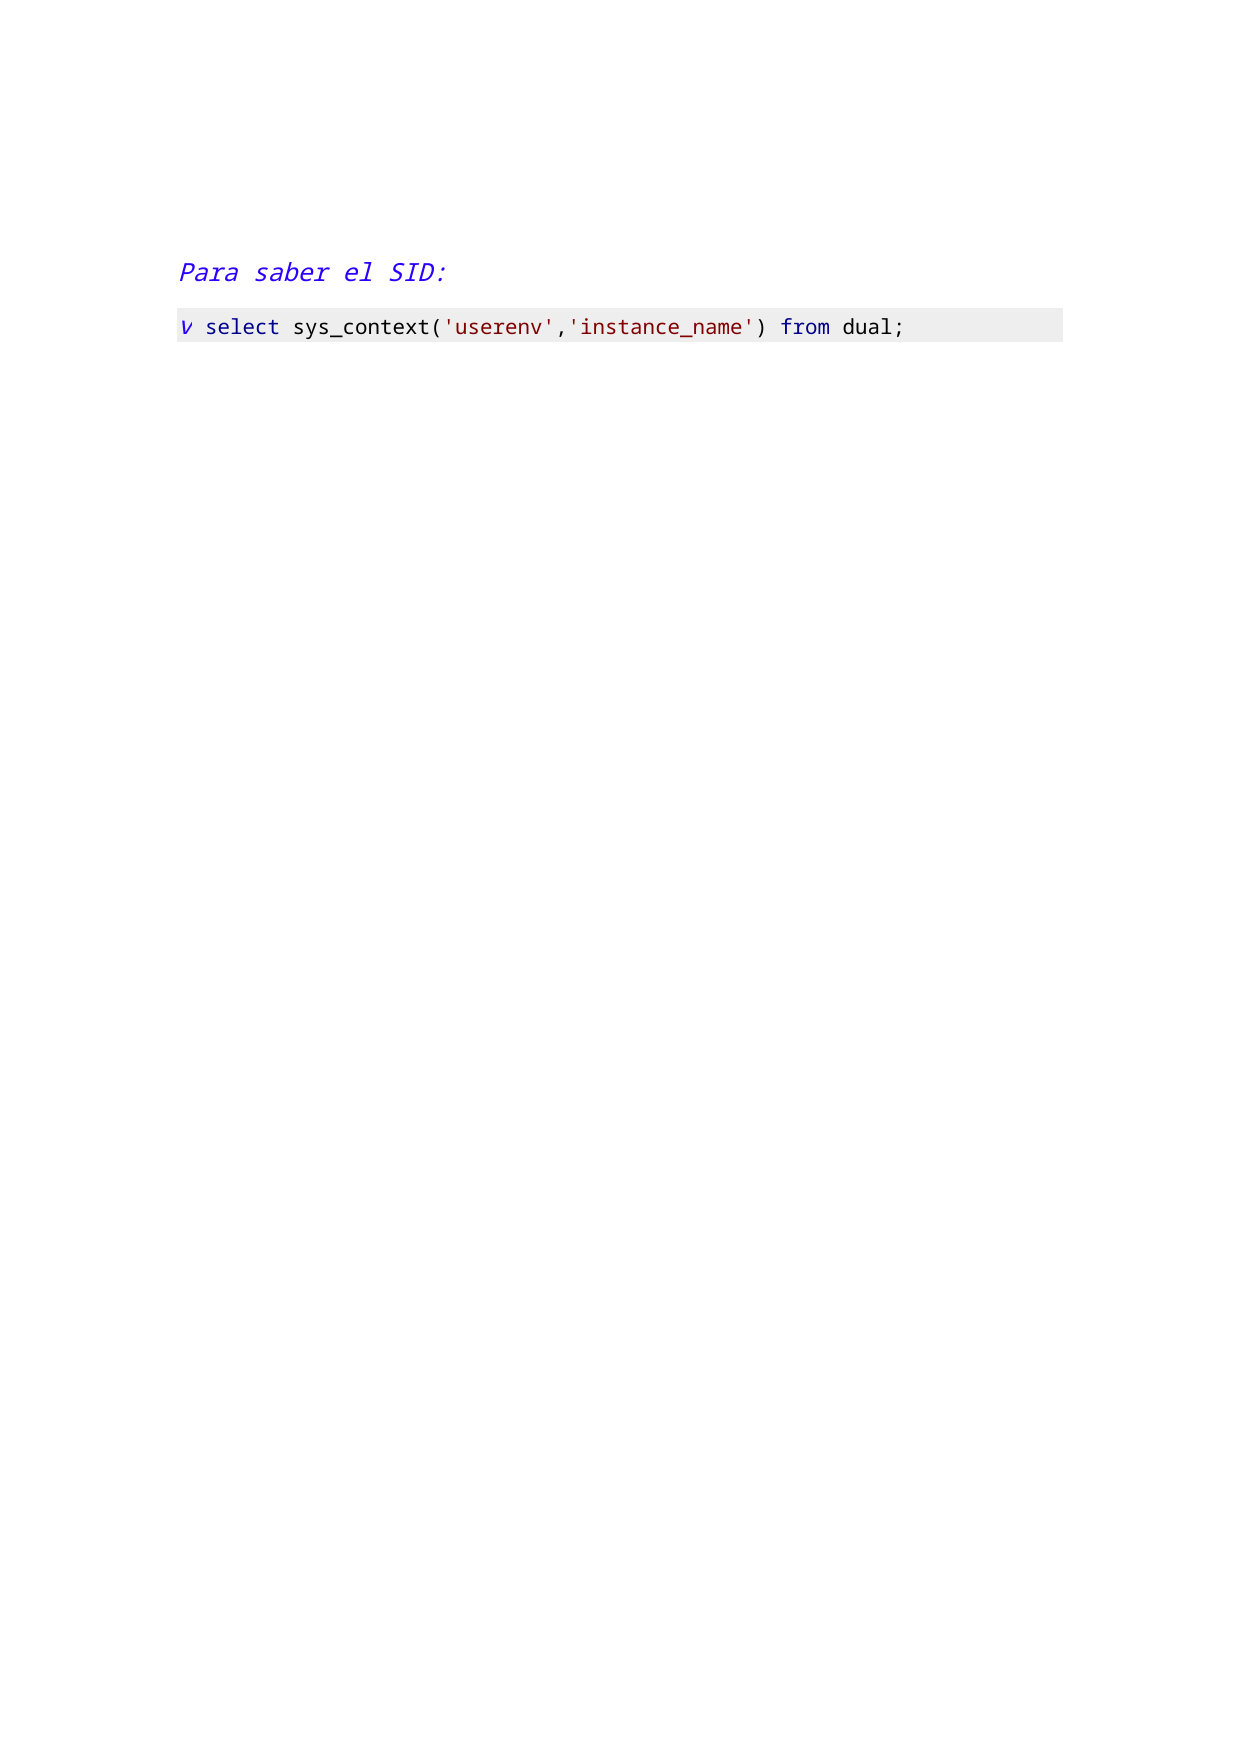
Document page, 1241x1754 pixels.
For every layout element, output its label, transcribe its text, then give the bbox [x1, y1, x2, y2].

text v select sys_context('userenv','instance_name') from dual; [177, 308, 1063, 342]
text Para saber el SID: [177, 254, 1063, 288]
